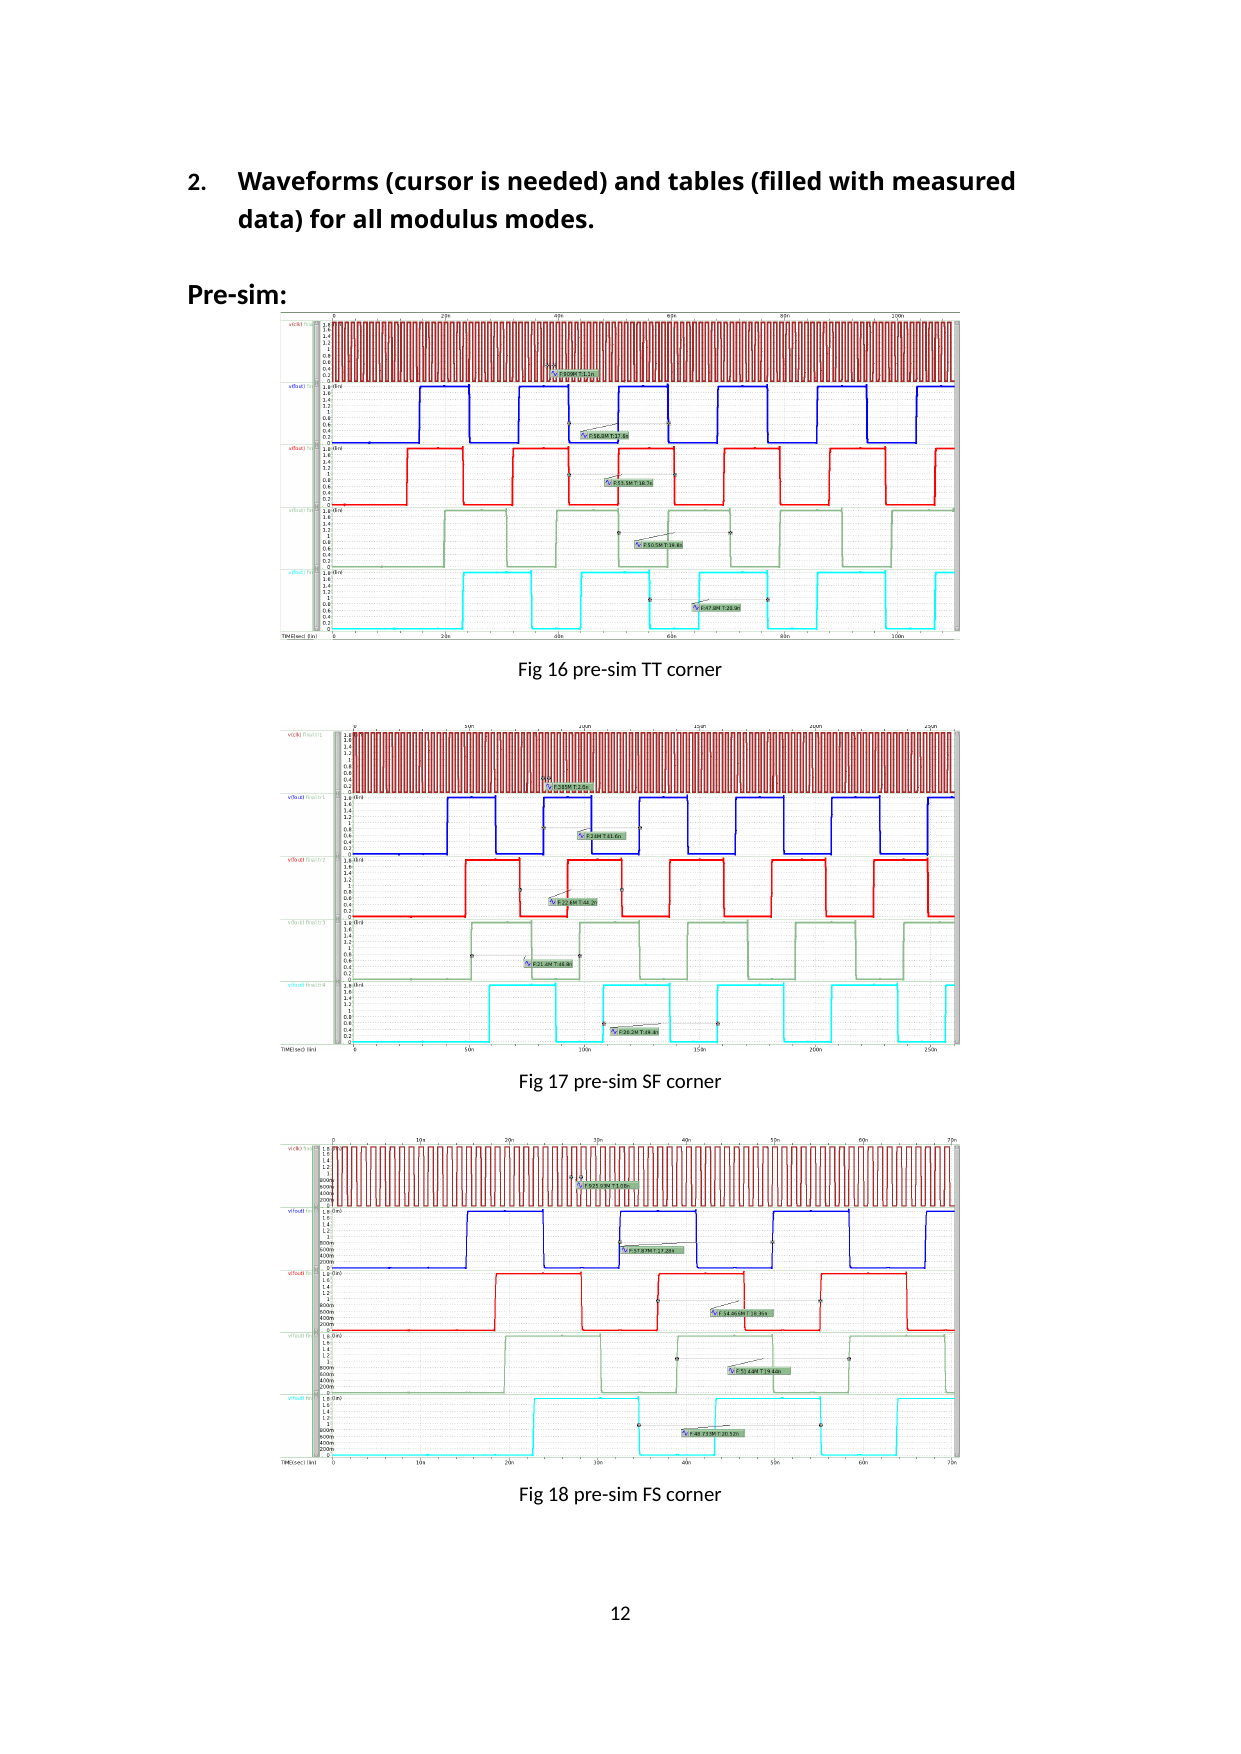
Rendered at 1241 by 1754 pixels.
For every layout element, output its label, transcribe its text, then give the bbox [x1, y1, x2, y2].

picture [280, 725, 960, 1052]
picture [280, 312, 960, 640]
text Pre-sim: [187, 275, 1053, 312]
picture [280, 1137, 960, 1465]
subtitle Waveforms (cursor is needed) and tables (filled with measured data) for all modulus modes. [187, 162, 1053, 237]
